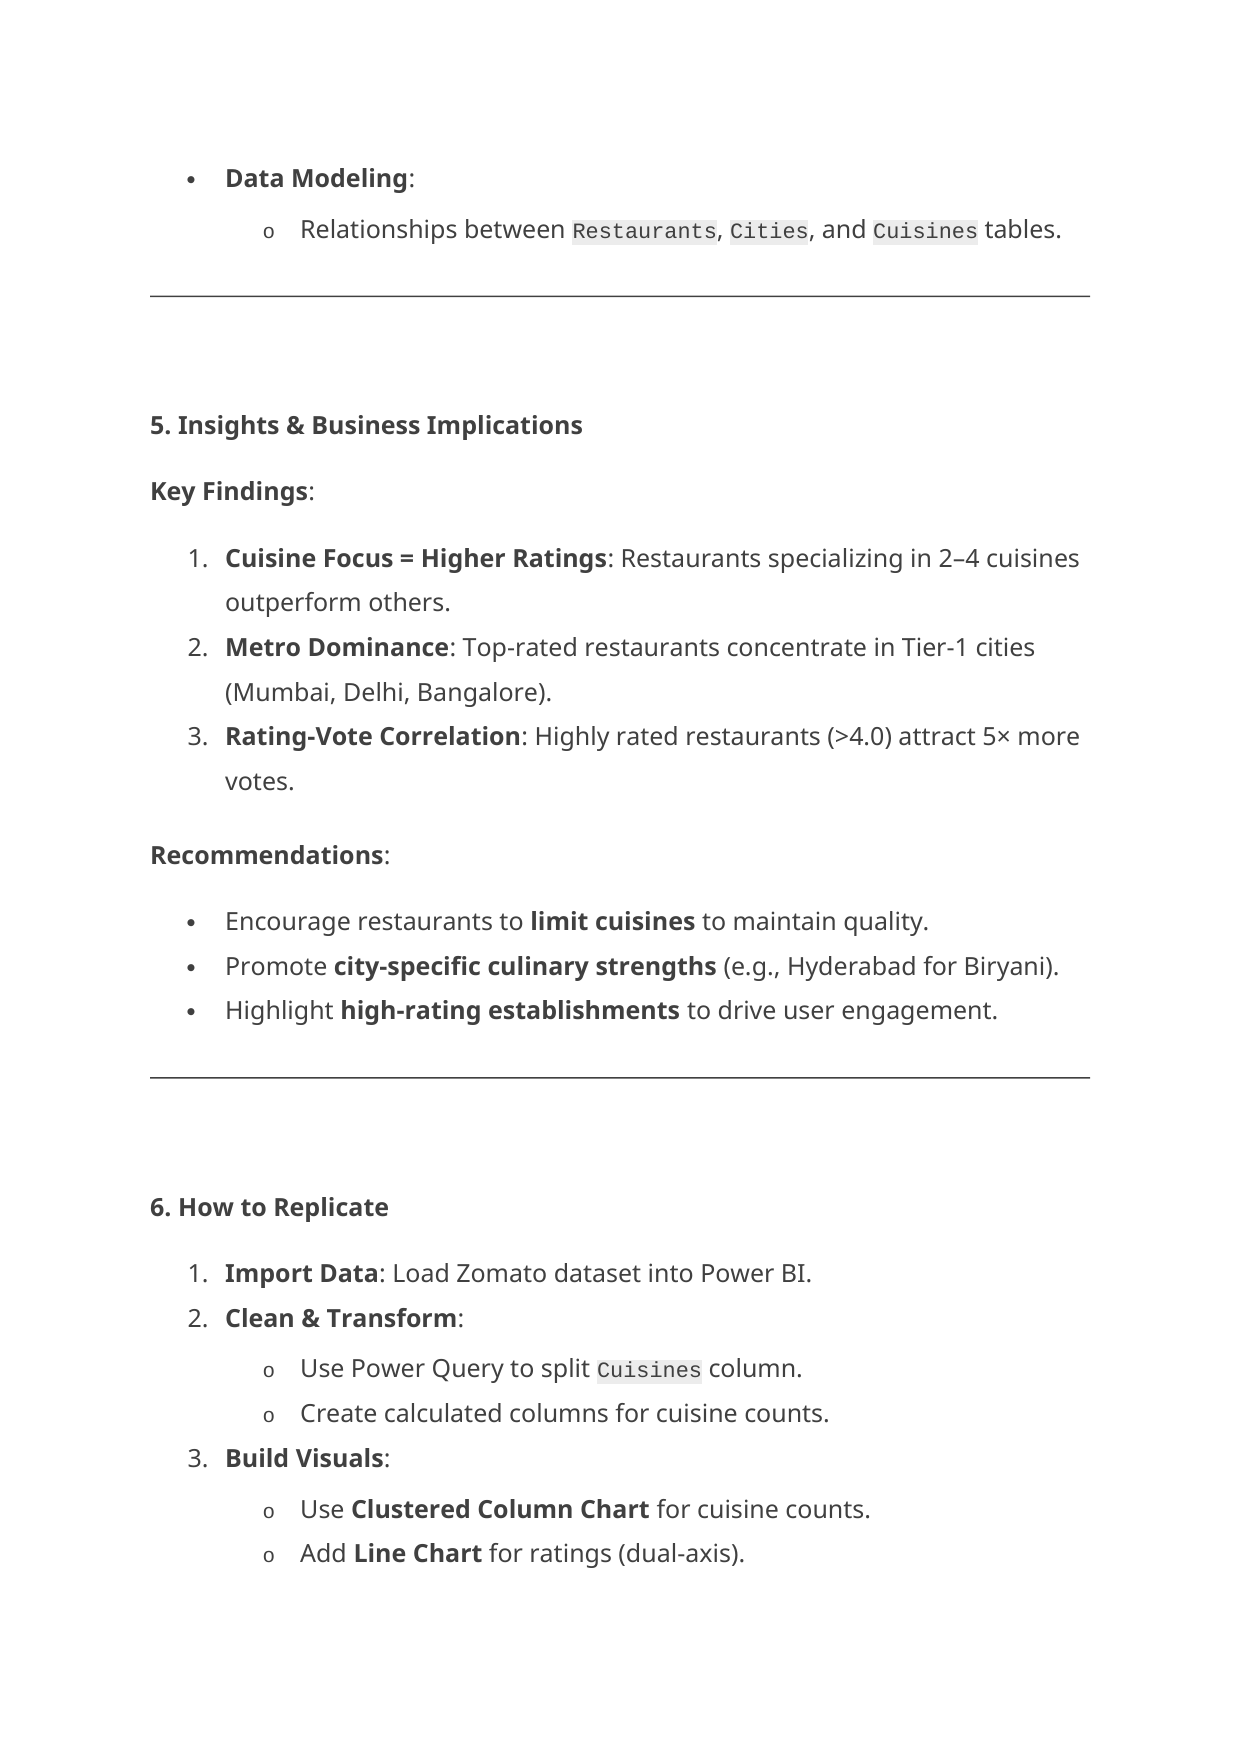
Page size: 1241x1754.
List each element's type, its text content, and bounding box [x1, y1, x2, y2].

list Add Line Chart for ratings (dual-axis). [262, 1526, 1090, 1570]
list Clean & Transform: [187, 1289, 1090, 1334]
list Encourage restaurants to limit cuisines to maintain quality. [187, 893, 1090, 938]
text 6. How to Replicate [150, 1179, 1090, 1223]
list Highlight high-rating establishments to drive user engagement. [187, 982, 1090, 1027]
list Data Modeling: [187, 150, 1090, 195]
list Rating-Vote Correlation: Highly rated restaurants (>4.0) attract 5× more votes. [187, 708, 1090, 798]
list Build Visuals: [187, 1430, 1090, 1474]
text Recommendations: [150, 827, 1090, 872]
list Use Clustered Column Chart for cuisine counts. [262, 1481, 1090, 1526]
list Import Data: Load Zomato dataset into Power BI. [187, 1245, 1090, 1289]
text Key Findings: [150, 463, 1090, 508]
list Relationships between Restaurants, Cities, and Cuisines tables. [262, 201, 1090, 246]
list Create calculated columns for cuisine counts. [262, 1385, 1090, 1430]
list Metro Dominance: Top-rated restaurants concentrate in Tier-1 cities (Mumbai, Delhi, Bangalore). [187, 619, 1090, 708]
list Cuisine Focus = Higher Ratings: Restaurants specializing in 2–4 cuisines outperform others. [187, 529, 1090, 619]
list Promote city-specific culinary strengths (e.g., Hyderabad for Biryani). [187, 938, 1090, 982]
list Use Power Query to split Cuisines column. [262, 1341, 1090, 1385]
text 5. Insights & Business Implications [150, 397, 1090, 442]
